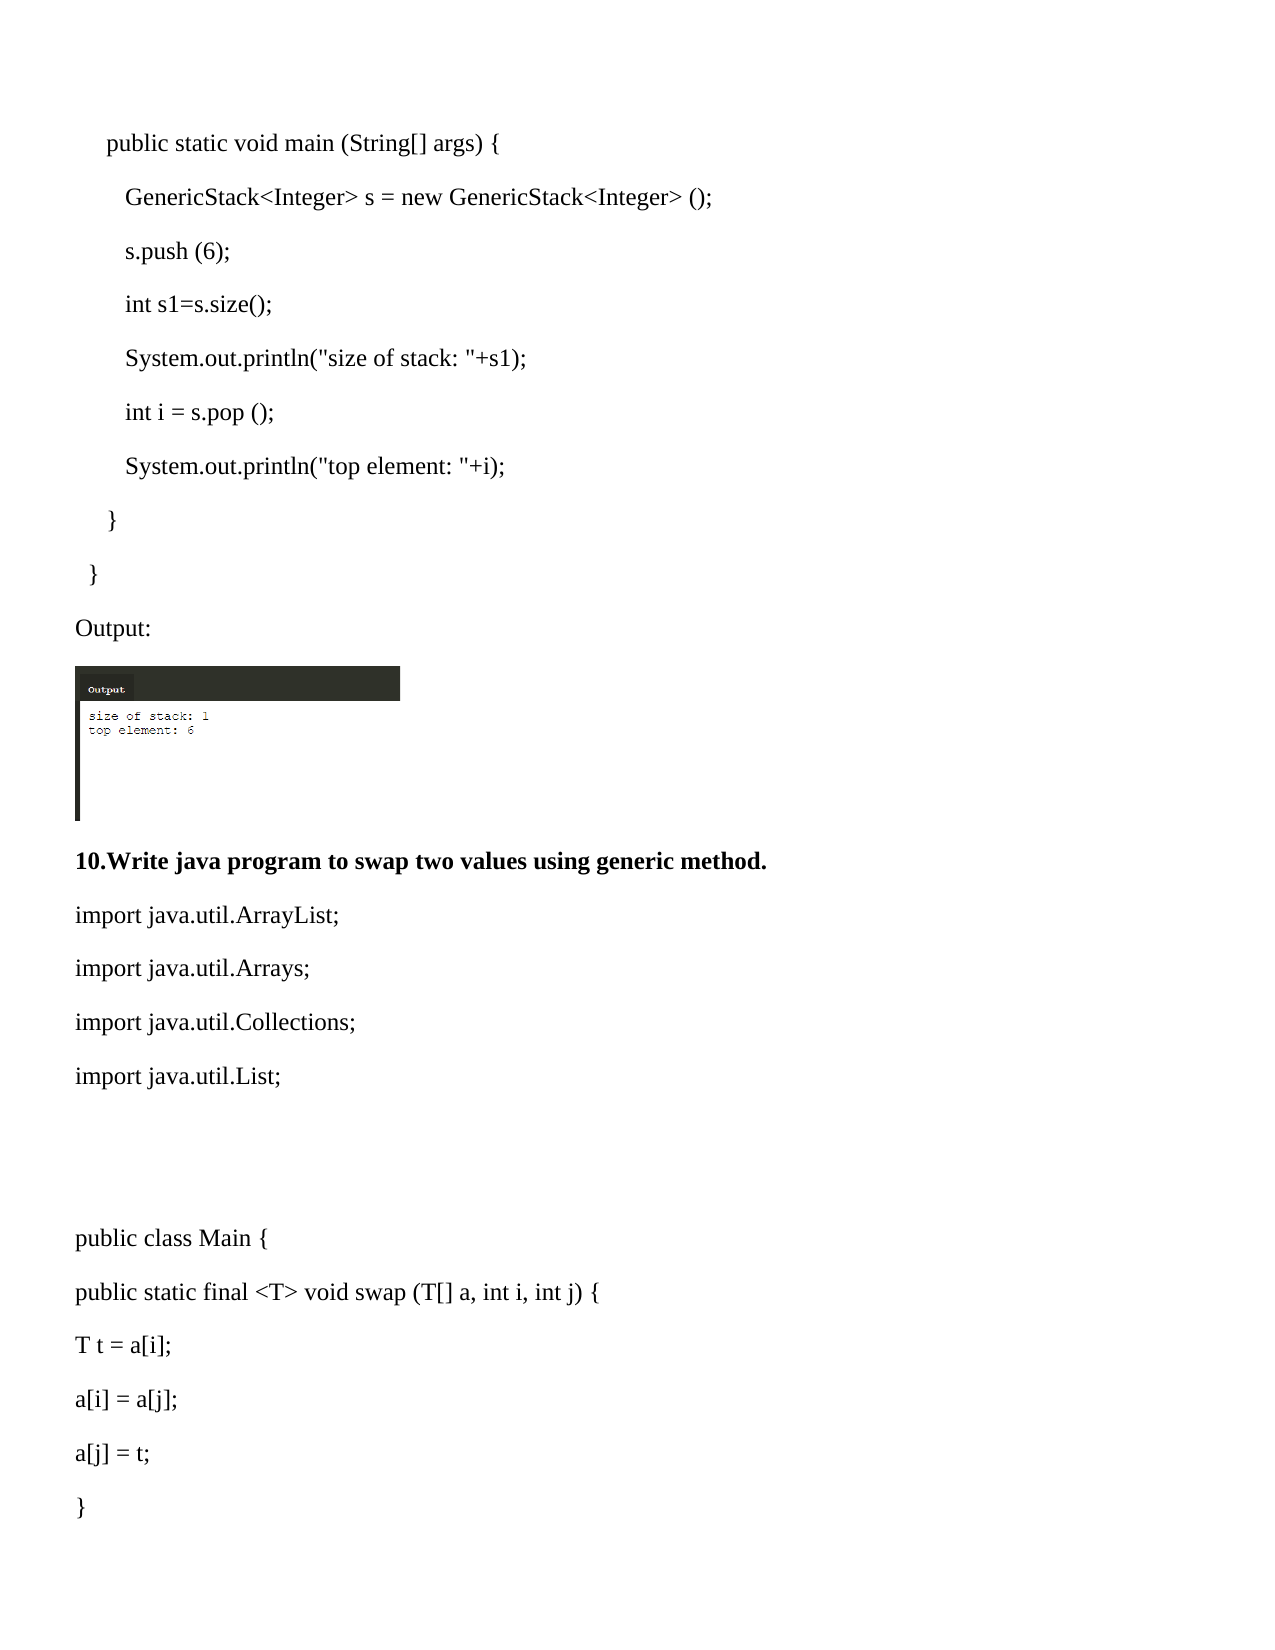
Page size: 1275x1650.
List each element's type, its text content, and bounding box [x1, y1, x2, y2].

text } [75, 559, 1200, 588]
text public static final <T> void swap (T[] a, int i, int j) { [75, 1277, 1200, 1305]
text import java.util.List; [75, 1061, 1200, 1090]
text import java.util.Arrays; [75, 953, 1200, 982]
text T t = a[i]; [75, 1331, 1200, 1359]
text import java.util.Collections; [75, 1007, 1200, 1036]
text System.out.println("size of stack: "+s1); [75, 343, 1200, 372]
picture [75, 666, 401, 821]
text } [75, 505, 1200, 534]
text } [75, 1492, 1200, 1521]
text GenericStack<Integer> s = new GenericStack<Integer> (); [75, 182, 1200, 211]
text int s1=s.size(); [75, 289, 1200, 318]
text int i = s.pop (); [75, 397, 1200, 426]
text public class Main { [75, 1223, 1200, 1252]
text a[j] = t; [75, 1438, 1200, 1467]
text System.out.println("top element: "+i); [75, 451, 1200, 480]
text import java.util.ArrayList; [75, 900, 1200, 928]
text public static void main (String[] args) { [75, 128, 1200, 157]
text 10.Write java program to swap two values using generic method. [75, 846, 1200, 874]
text Output: [75, 613, 1200, 641]
text s.push (6); [75, 236, 1200, 264]
text a[i] = a[j]; [75, 1384, 1200, 1413]
